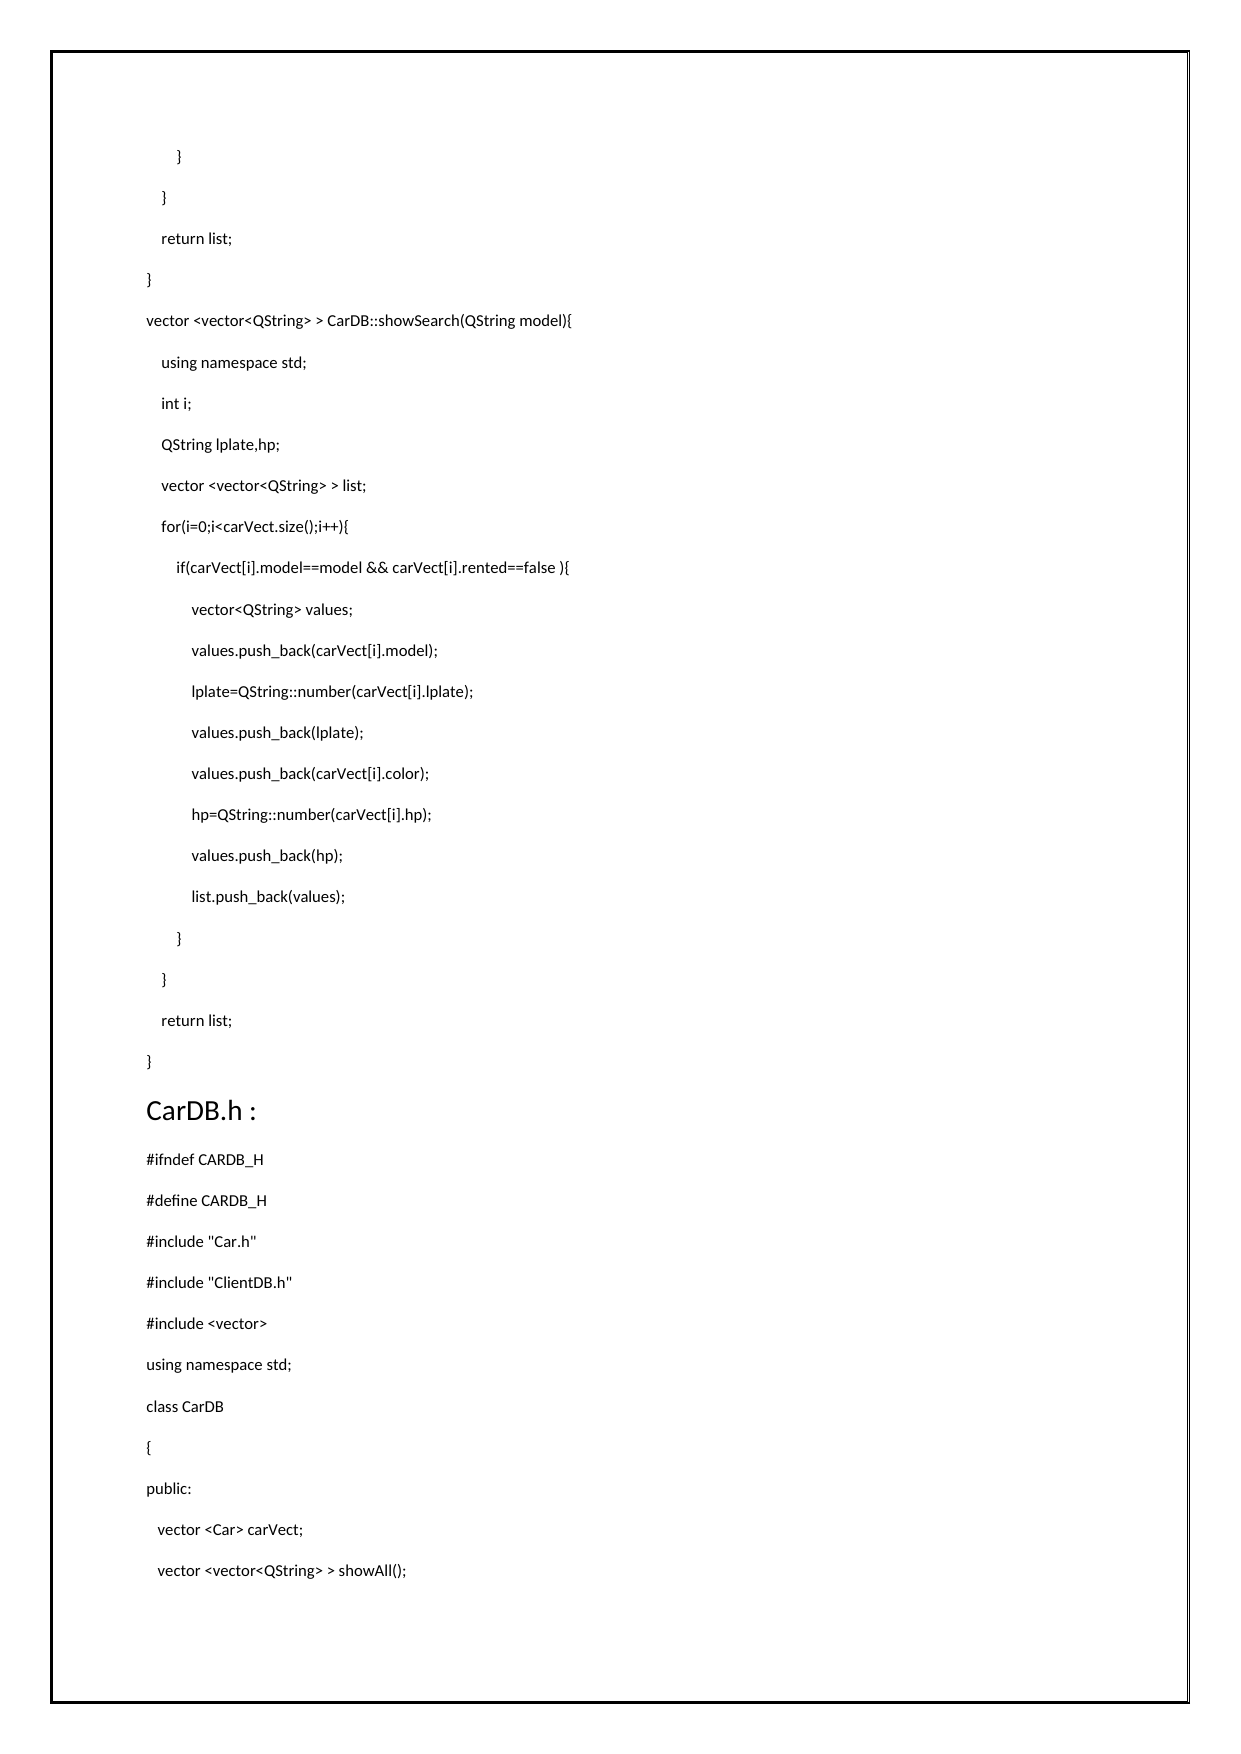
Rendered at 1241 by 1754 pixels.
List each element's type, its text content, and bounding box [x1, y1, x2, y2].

text lplate=QString::number(carVect[i].lplate); [146, 681, 1094, 701]
text values.push_back(carVect[i].model); [146, 640, 1094, 660]
text { [146, 1437, 1094, 1457]
text using namespace std; [146, 1355, 1094, 1375]
text } [146, 928, 1094, 948]
text return list; [146, 228, 1094, 249]
text list.push_back(values); [146, 887, 1094, 907]
text return list; [146, 1010, 1094, 1031]
text #include <vector> [146, 1313, 1094, 1334]
text class CarDB [146, 1396, 1094, 1416]
text vector <vector<QString> > list; [146, 475, 1094, 496]
text CarDB.h : [146, 1092, 1094, 1128]
text vector <vector<QString> > CarDB::showSearch(QString model){ [146, 311, 1094, 331]
text #ifndef CARDB_H [146, 1149, 1094, 1169]
text } [146, 146, 1094, 166]
text vector <vector<QString> > showAll(); [146, 1560, 1094, 1581]
text int i; [146, 393, 1094, 413]
text #define CARDB_H [146, 1190, 1094, 1210]
text #include "ClientDB.h" [146, 1272, 1094, 1293]
text } [146, 269, 1094, 290]
text hp=QString::number(carVect[i].hp); [146, 804, 1094, 825]
text values.push_back(hp); [146, 846, 1094, 866]
text public: [146, 1478, 1094, 1498]
text for(i=0;i<carVect.size();i++){ [146, 516, 1094, 537]
text } [146, 187, 1094, 208]
text vector <Car> carVect; [146, 1519, 1094, 1539]
text } [146, 1051, 1094, 1072]
text using namespace std; [146, 352, 1094, 372]
text values.push_back(carVect[i].color); [146, 763, 1094, 784]
text values.push_back(lplate); [146, 722, 1094, 742]
text if(carVect[i].model==model && carVect[i].rented==false ){ [146, 558, 1094, 578]
text } [146, 969, 1094, 989]
text #include "Car.h" [146, 1231, 1094, 1252]
text QString lplate,hp; [146, 434, 1094, 454]
text vector<QString> values; [146, 599, 1094, 619]
